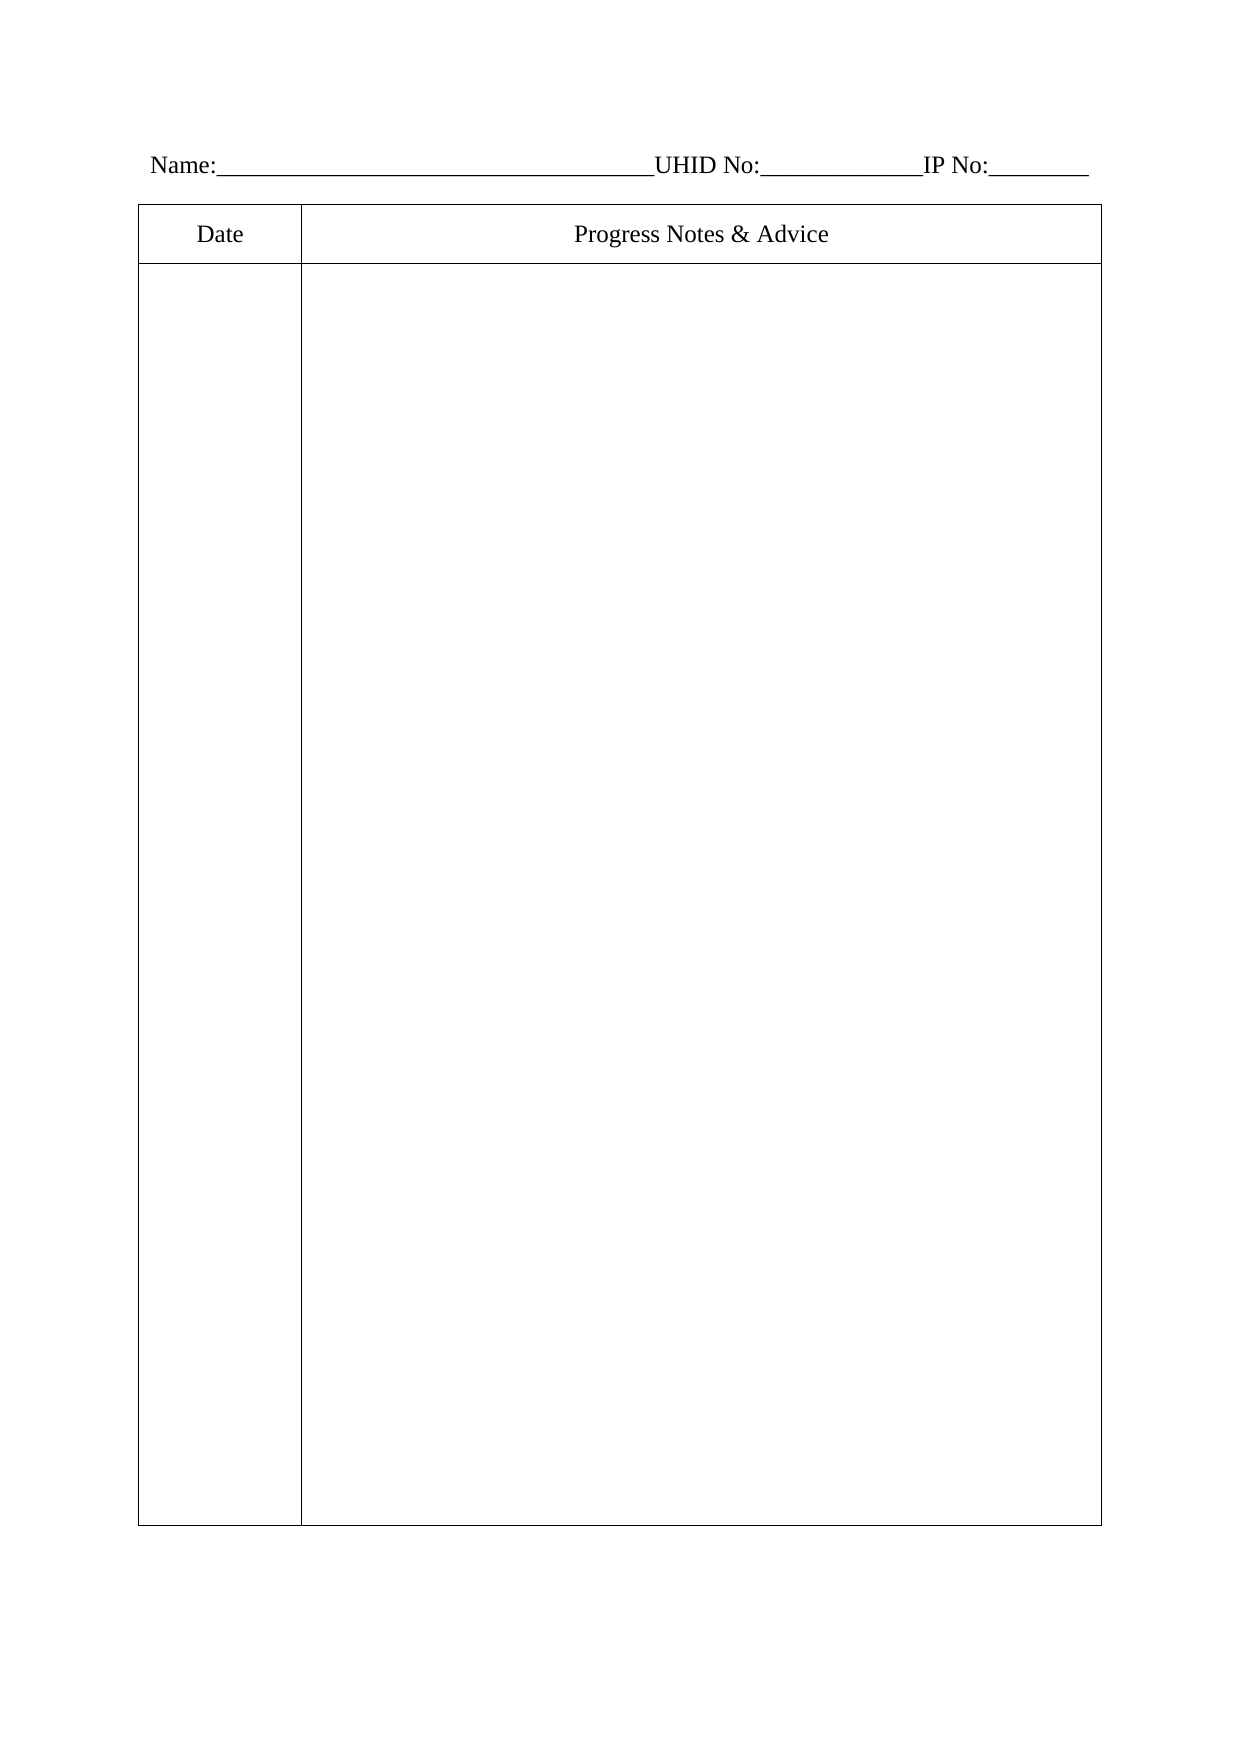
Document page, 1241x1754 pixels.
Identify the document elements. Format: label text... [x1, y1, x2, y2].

table_header Date [139, 205, 301, 263]
table_cell [139, 264, 301, 1525]
text Name:___________________________________UHID No:_____________IP No:________ [150, 150, 1090, 179]
table_header Progress Notes & Advice [302, 205, 1101, 263]
table_cell [302, 264, 1101, 1525]
